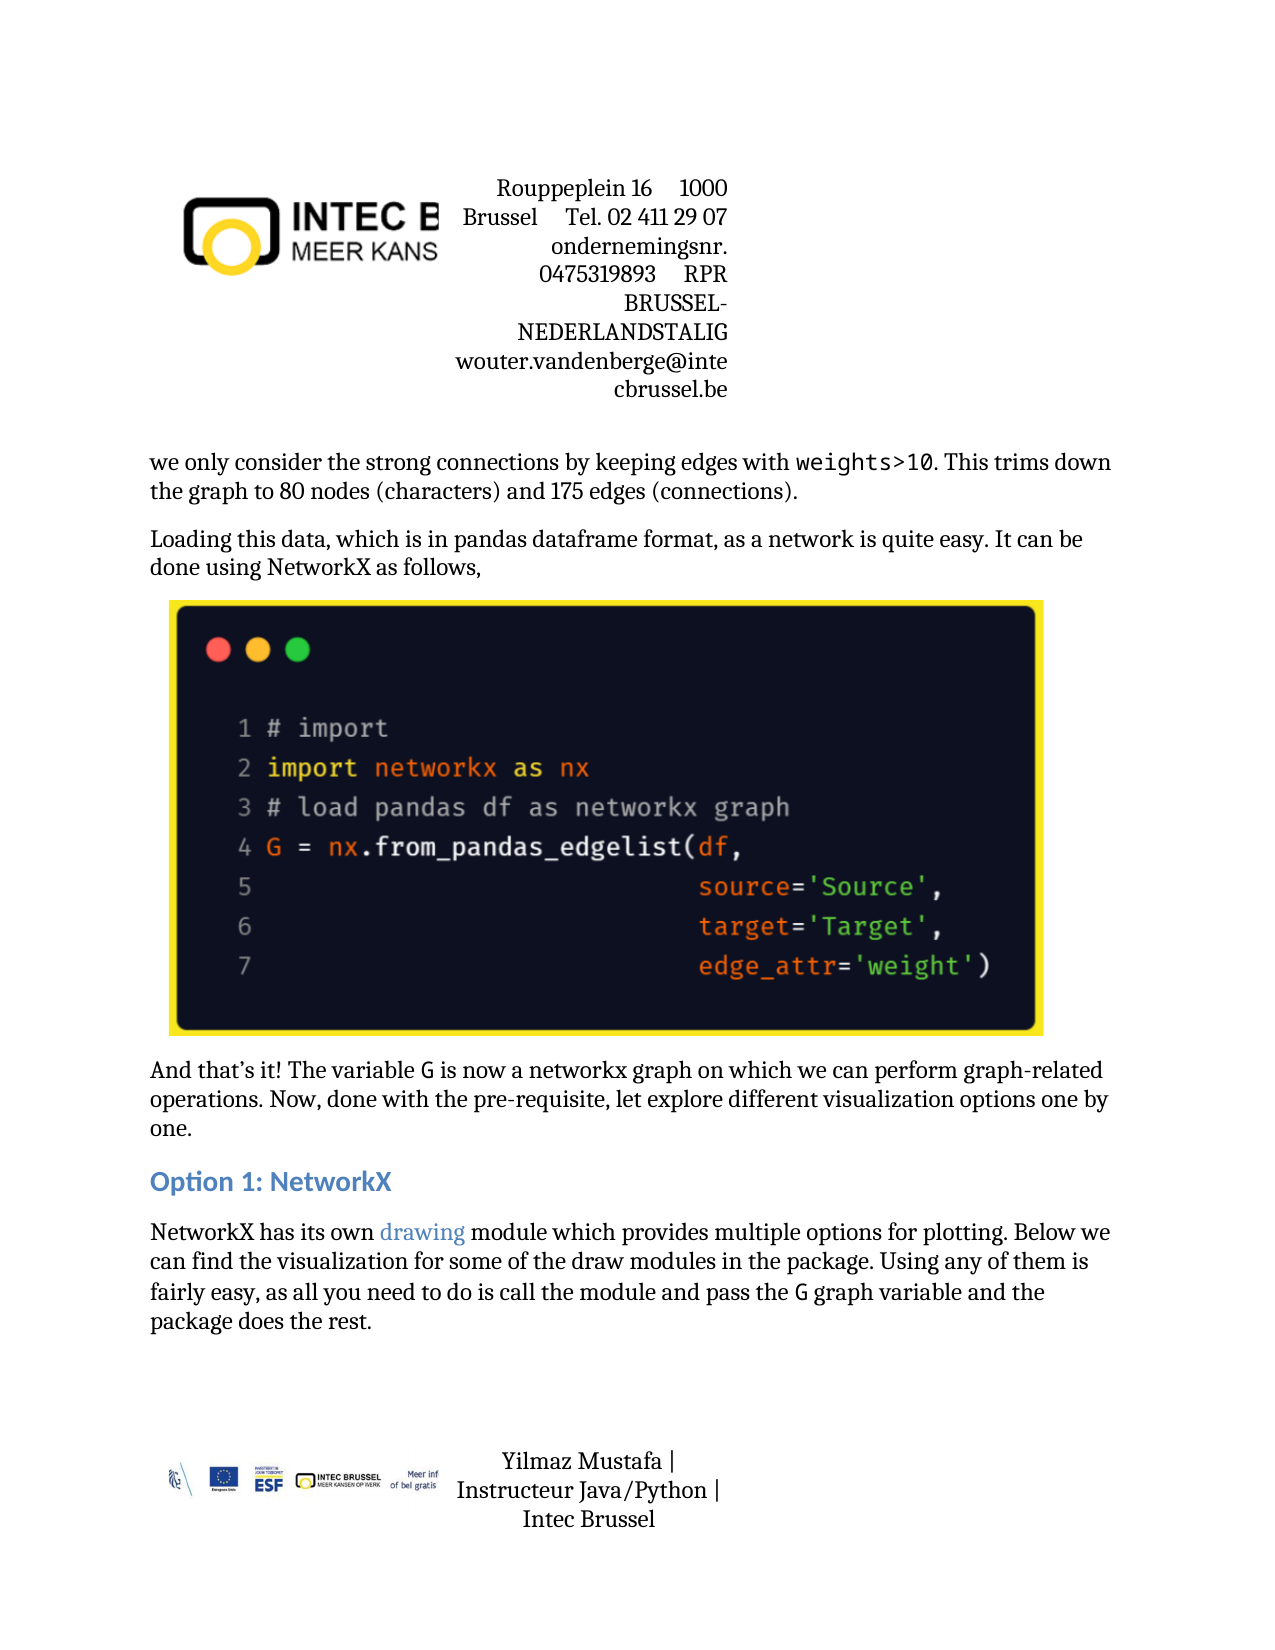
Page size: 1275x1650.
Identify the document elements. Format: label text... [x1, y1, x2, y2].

text Loading this data, which is in pandas dataframe format, as a network is quite easy. It can be done using NetworkX as follows, [150, 524, 1125, 582]
text NetworkX has its own drawing module which provides multiple options for plotting. Below we can find the visualization for some of the draw modules in the package. Using any of them is fairly easy, as all you need to do is call the module and pass the G graph variable and the package does the rest. [150, 1218, 1125, 1335]
text And that’s it! The variable G is now a networkx graph on which we can perform graph-related operations. Now, done with the pre-requisite, let explore different visualization options one by one. [150, 1054, 1125, 1143]
picture [168, 1447, 439, 1512]
subtitle Option 1: NetworkX [150, 1163, 1125, 1199]
picture [168, 600, 1044, 1036]
picture [168, 174, 439, 293]
